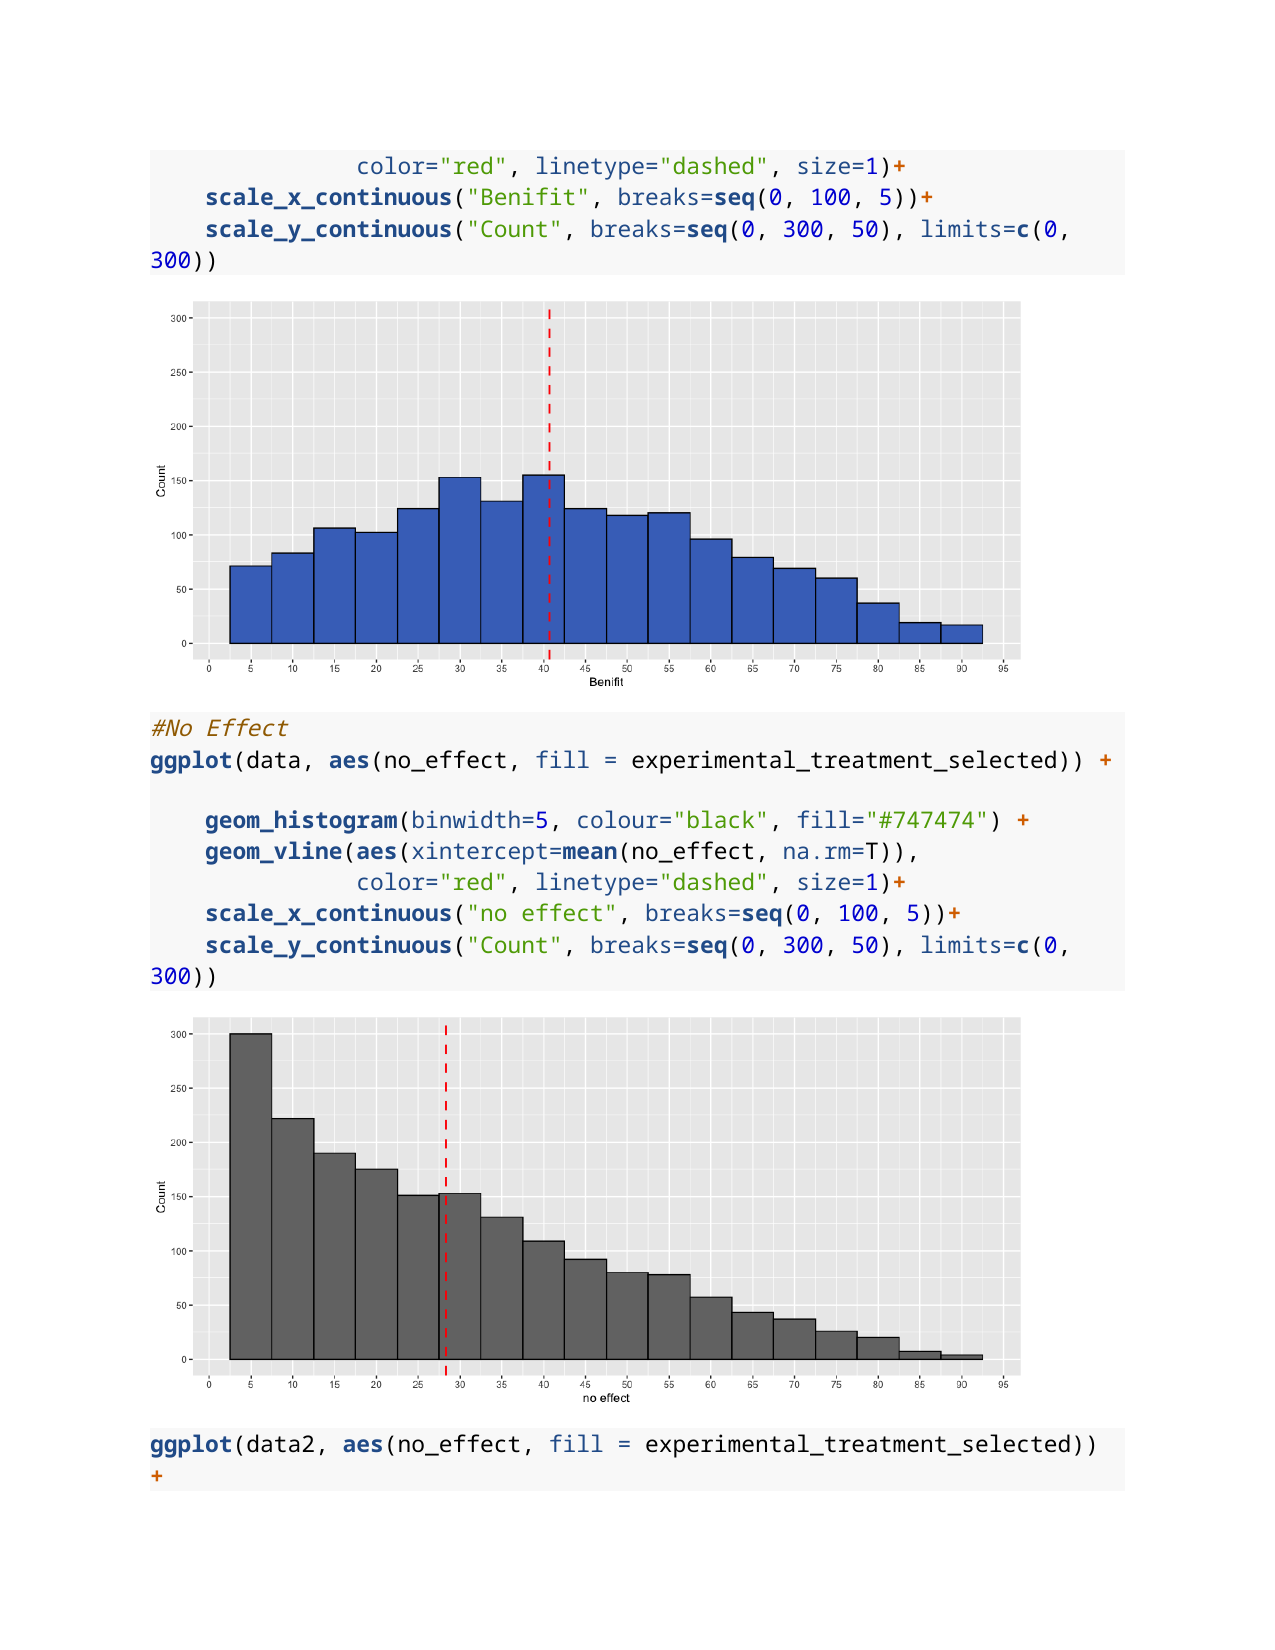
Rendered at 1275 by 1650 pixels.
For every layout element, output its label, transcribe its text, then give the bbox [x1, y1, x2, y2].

picture [150, 1011, 1025, 1410]
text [150, 1428, 1125, 1491]
text #No Effect ggplot(data, aes(no_effect, fill = experimental_treatment_selected)) + geom_histogram(binwidth=5, colour="black", fill="#747474") + geom_vline(aes(xintercept=mean(no_effect, na.rm=T)), color="red", linetype="dashed", size=1)+ scale_x_continuous("no effect", breaks=seq(0, 100, 5))+ scale_y_continuous("Count", breaks=seq(0, 300, 50), limits=c(0, 300)) [150, 712, 1125, 991]
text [150, 150, 1125, 275]
picture [150, 295, 1025, 694]
